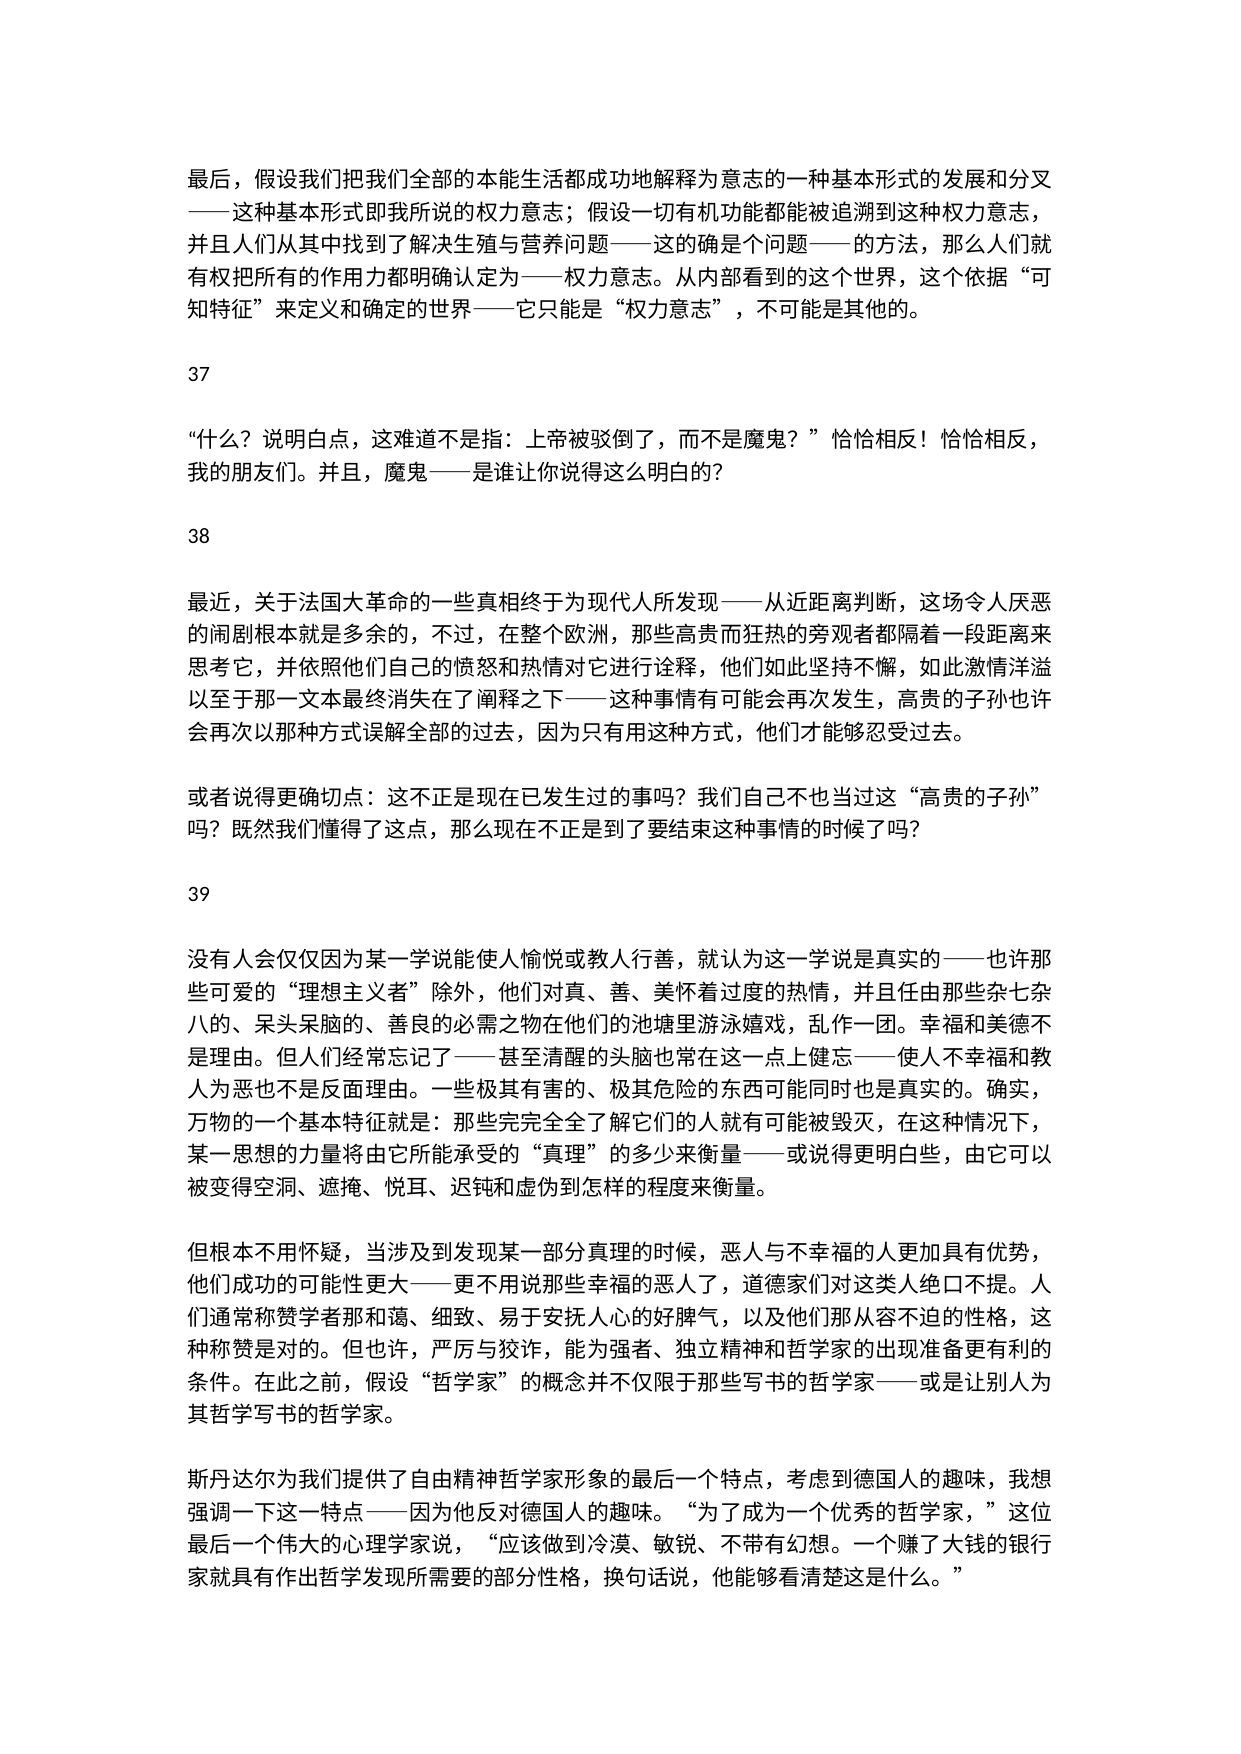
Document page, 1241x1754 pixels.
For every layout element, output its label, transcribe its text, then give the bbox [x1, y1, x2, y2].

text 最近，关于法国大革命的一些真相终于为现代人所发现——从近距离判断，这场令人厌恶的闹剧根本就是多余的，不过，在整个欧洲，那些高贵而狂热的旁观者都隔着一段距离来思考它，并依照他们自己的愤怒和热情对它进行诠释，他们如此坚持不懈，如此激情洋溢，以至于那一文本最终消失在了阐释之下——这种事情有可能会再次发生，高贵的子孙也许会再次以那种方式误解全部的过去，因为只有用这种方式，他们才能够忍受过去。 [187, 584, 1053, 747]
text 没有人会仅仅因为某一学说能使人愉悦或教人行善，就认为这一学说是真实的——也许那些可爱的“理想主义者”除外，他们对真、善、美怀着过度的热情，并且任由那些杂七杂八的、呆头呆脑的、善良的必需之物在他们的池塘里游泳嬉戏，乱作一团。幸福和美德不是理由。但人们经常忘记了——甚至清醒的头脑也常在这一点上健忘——使人不幸福和教人为恶也不是反面理由。一些极其有害的、极其危险的东西可能同时也是真实的。确实，万物的一个基本特征就是：那些完完全全了解它们的人就有可能被毁灭，在这种情况下，某一思想的力量将由它所能承受的“真理”的多少来衡量——或说得更明白些，由它可以被变得空洞、遮掩、悦耳、迟钝和虚伪到怎样的程度来衡量。 [187, 942, 1053, 1202]
text 38 [187, 519, 1053, 552]
text “什么？说明白点，这难道不是指：上帝被驳倒了，而不是魔鬼？”恰恰相反！恰恰相反，我的朋友们。并且，魔鬼——是谁让你说得这么明白的？ [187, 422, 1053, 487]
text 但根本不用怀疑，当涉及到发现某一部分真理的时候，恶人与不幸福的人更加具有优势，他们成功的可能性更大——更不用说那些幸福的恶人了，道德家们对这类人绝口不提。人们通常称赞学者那和蔼、细致、易于安抚人心的好脾气，以及他们那从容不迫的性格，这种称赞是对的。但也许，严厉与狡诈，能为强者、独立精神和哲学家的出现准备更有利的条件。在此之前，假设“哲学家”的概念并不仅限于那些写书的哲学家——或是让别人为其哲学写书的哲学家。 [187, 1234, 1053, 1429]
text 39 [187, 877, 1053, 909]
text 37 [187, 357, 1053, 389]
text 斯丹达尔为我们提供了自由精神哲学家形象的最后一个特点，考虑到德国人的趣味，我想强调一下这一特点——因为他反对德国人的趣味。“为了成为一个优秀的哲学家，”这位最后一个伟大的心理学家说，“应该做到冷漠、敏锐、不带有幻想。一个赚了大钱的银行家就具有作出哲学发现所需要的部分性格，换句话说，他能够看清楚这是什么。” [187, 1462, 1053, 1592]
text 最后，假设我们把我们全部的本能生活都成功地解释为意志的一种基本形式的发展和分叉——这种基本形式即我所说的权力意志；假设一切有机功能都能被追溯到这种权力意志，并且人们从其中找到了解决生殖与营养问题——这的确是个问题——的方法，那么人们就有权把所有的作用力都明确认定为——权力意志。从内部看到的这个世界，这个依据“可知特征”来定义和确定的世界——它只能是“权力意志”，不可能是其他的。 [187, 162, 1053, 324]
text 或者说得更确切点：这不正是现在已发生过的事吗？我们自己不也当过这“高贵的子孙”吗？既然我们懂得了这点，那么现在不正是到了要结束这种事情的时候了吗？ [187, 779, 1053, 844]
